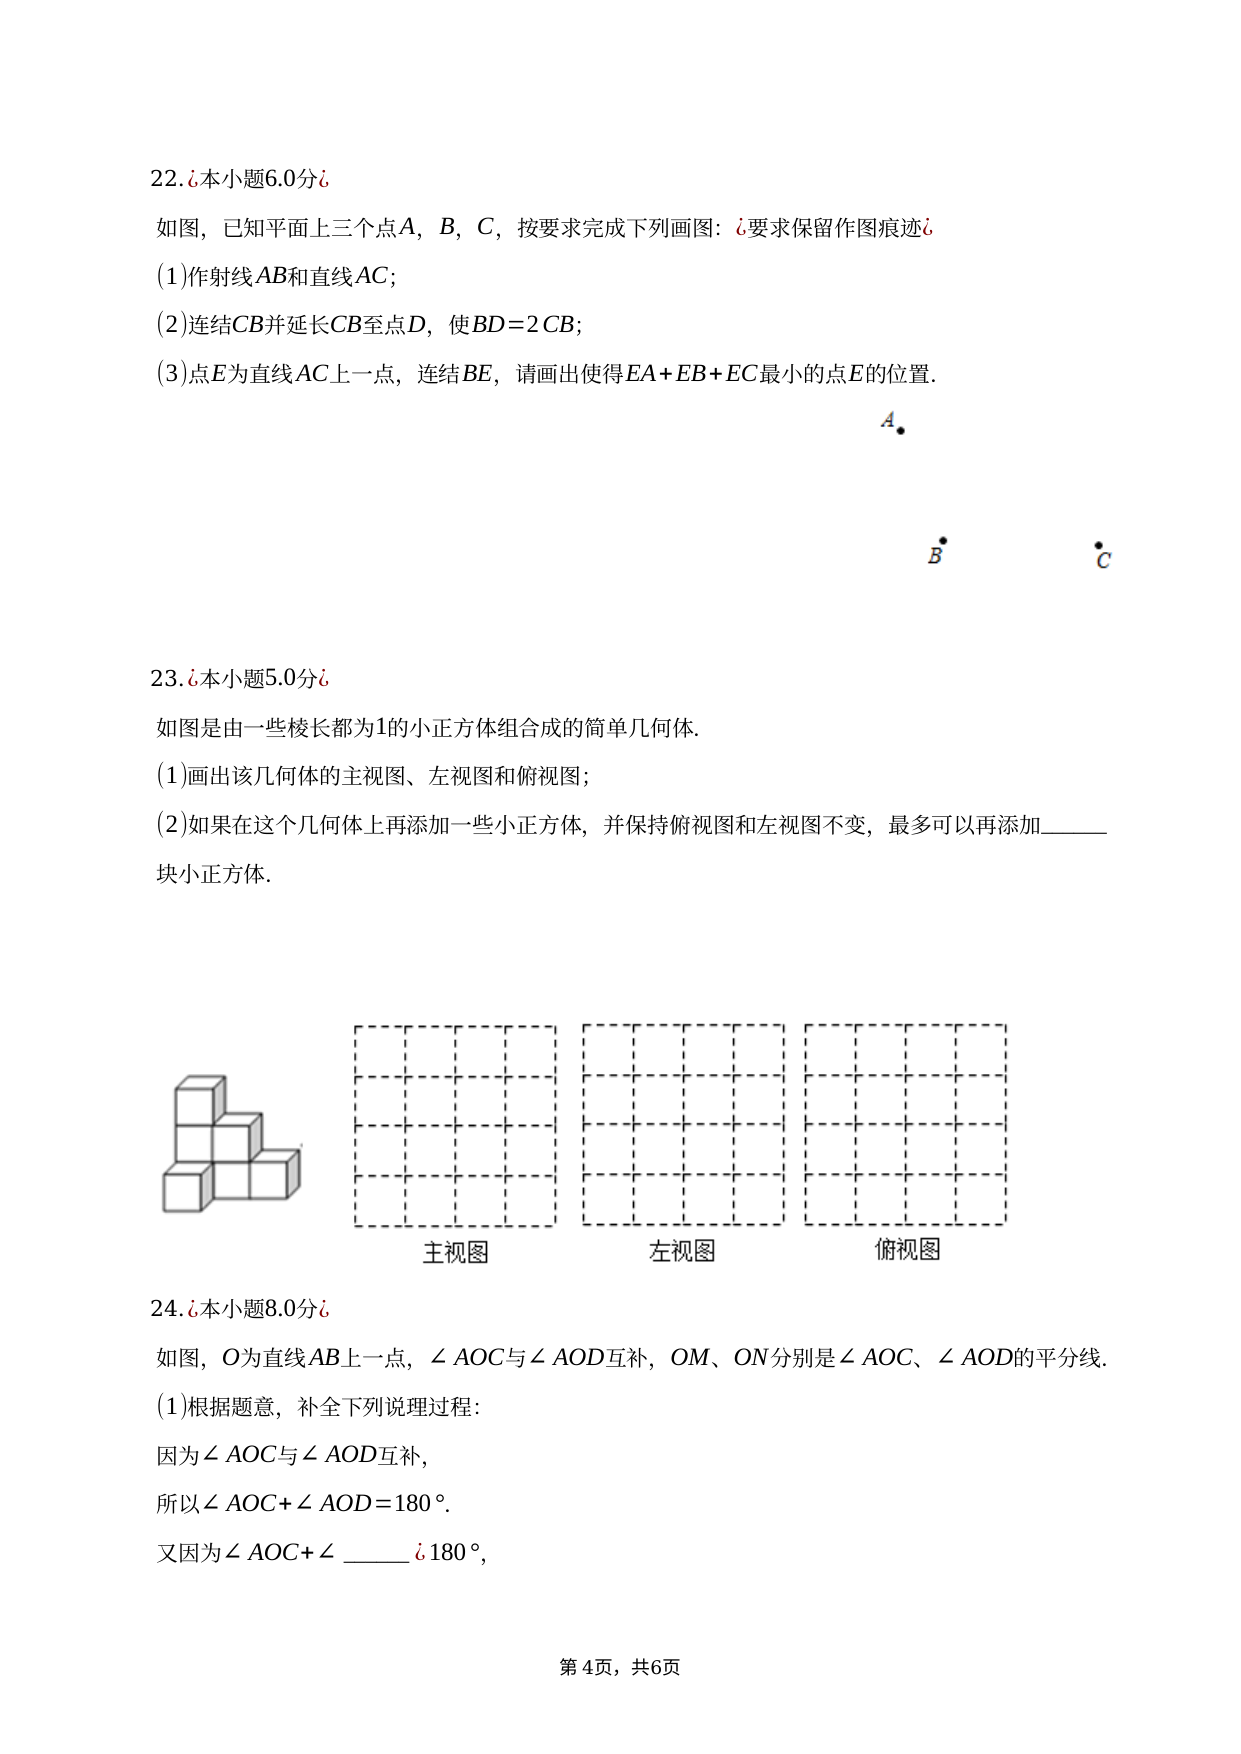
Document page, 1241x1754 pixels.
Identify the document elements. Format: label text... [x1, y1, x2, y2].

picture [875, 405, 1117, 573]
table_header [865, 405, 1128, 661]
list 本小题分 如图，已知平面上三个点，，，按要求完成下列画图：要求保留作图痕迹 作射线和直线； 连结并延长至点，使； 点为直线上一点，连结，请画出使得最小的点的位置． [150, 162, 1128, 389]
picture [156, 1018, 1013, 1268]
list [150, 1292, 1128, 1568]
